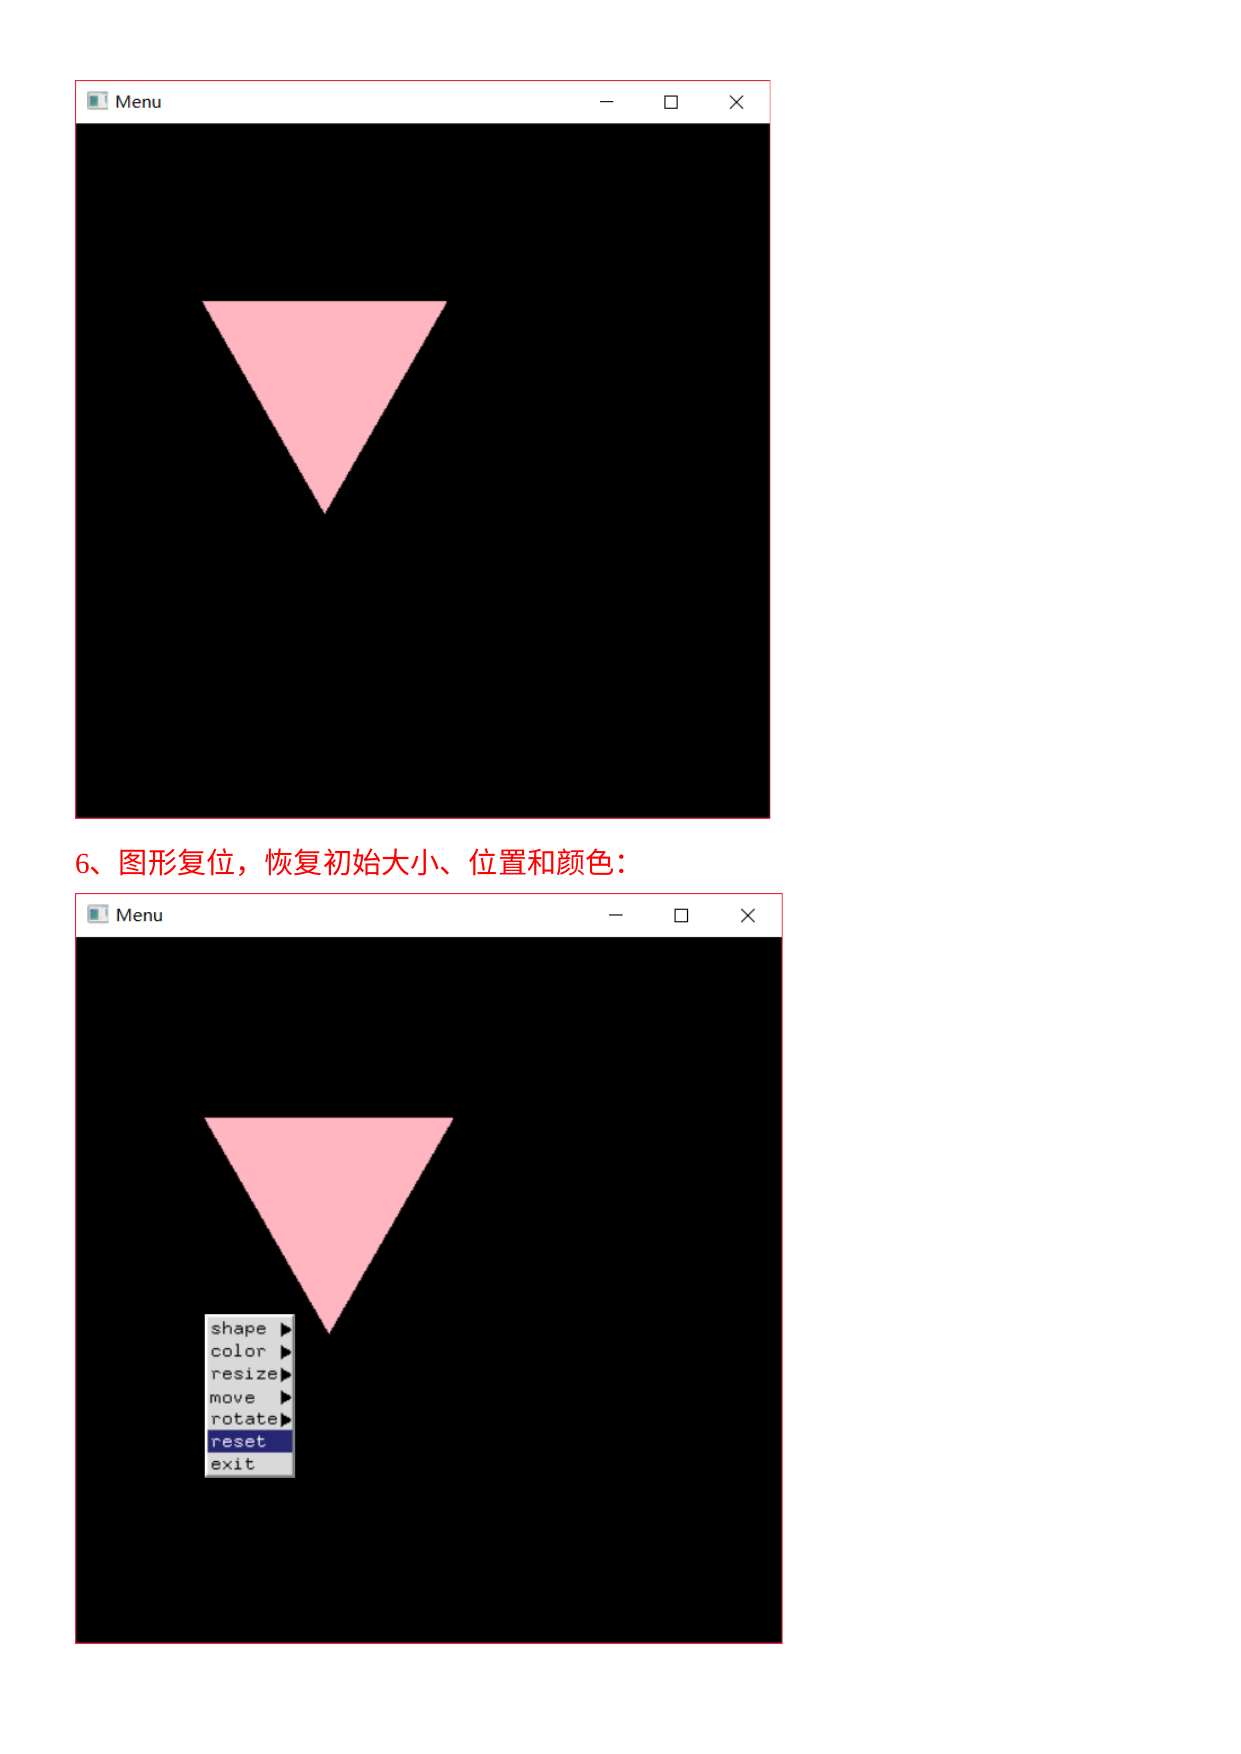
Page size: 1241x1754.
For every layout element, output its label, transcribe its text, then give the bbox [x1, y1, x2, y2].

text 6、图形复位，恢复初始大小、位置和颜色： [75, 828, 1165, 893]
picture [75, 80, 771, 819]
picture [75, 893, 783, 1644]
